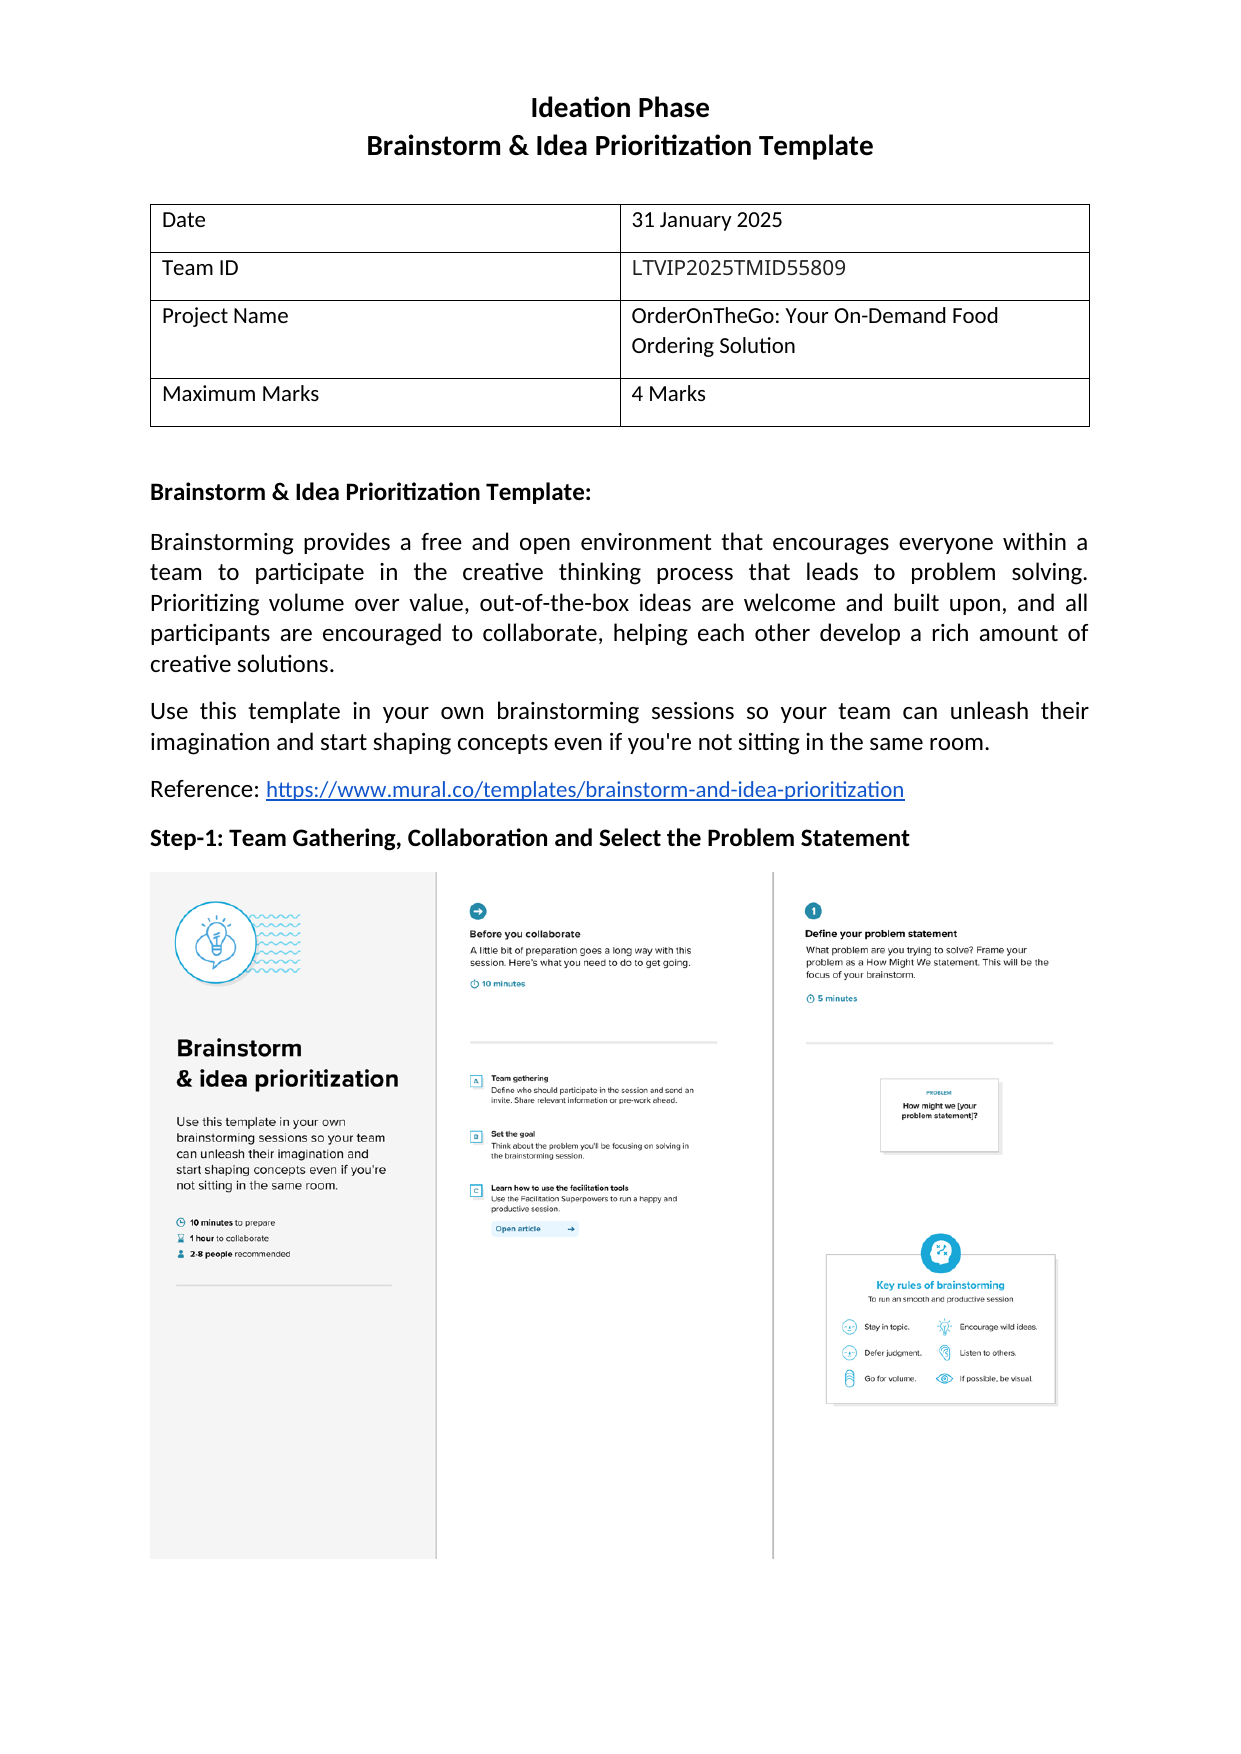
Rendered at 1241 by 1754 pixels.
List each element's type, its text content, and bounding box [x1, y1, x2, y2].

picture [150, 872, 1091, 1559]
text Brainstorming provides a free and open environment that encourages everyone within a team to participate in the creative thinking process that leads to problem solving. Prioritizing volume over value, out-of-the-box ideas are welcome and built upon, and all participants are encouraged to collaborate, helping each other develop a rich amount of creative solutions. [150, 526, 1090, 679]
text Use this template in your own brainstorming sessions so your team can unleash their imagination and start shaping concepts even if you're not sitting in the same room. [150, 695, 1090, 756]
text Step-1: Team Gathering, Collaboration and Select the Problem Statement [150, 823, 1090, 853]
text Reference: https://www.mural.co/templates/brainstorm-and-idea-prioritization [150, 773, 1090, 803]
table_cell 4 Marks [621, 379, 1089, 426]
table_header 31 January 2025 [621, 205, 1089, 252]
text Brainstorm & Idea Prioritization Template [150, 127, 1090, 163]
table_cell Project Name [151, 301, 620, 378]
text Brainstorm & Idea Prioritization Template: [150, 476, 1090, 507]
table_header Date [151, 205, 620, 252]
table_cell OrderOnTheGo: Your On-Demand Food Ordering Solution [621, 301, 1089, 378]
table_cell Maximum Marks [151, 379, 620, 426]
text Ideation Phase [150, 89, 1090, 124]
table_cell Team ID [151, 253, 620, 300]
table_cell LTVIP2025TMID55809 [621, 253, 1089, 300]
